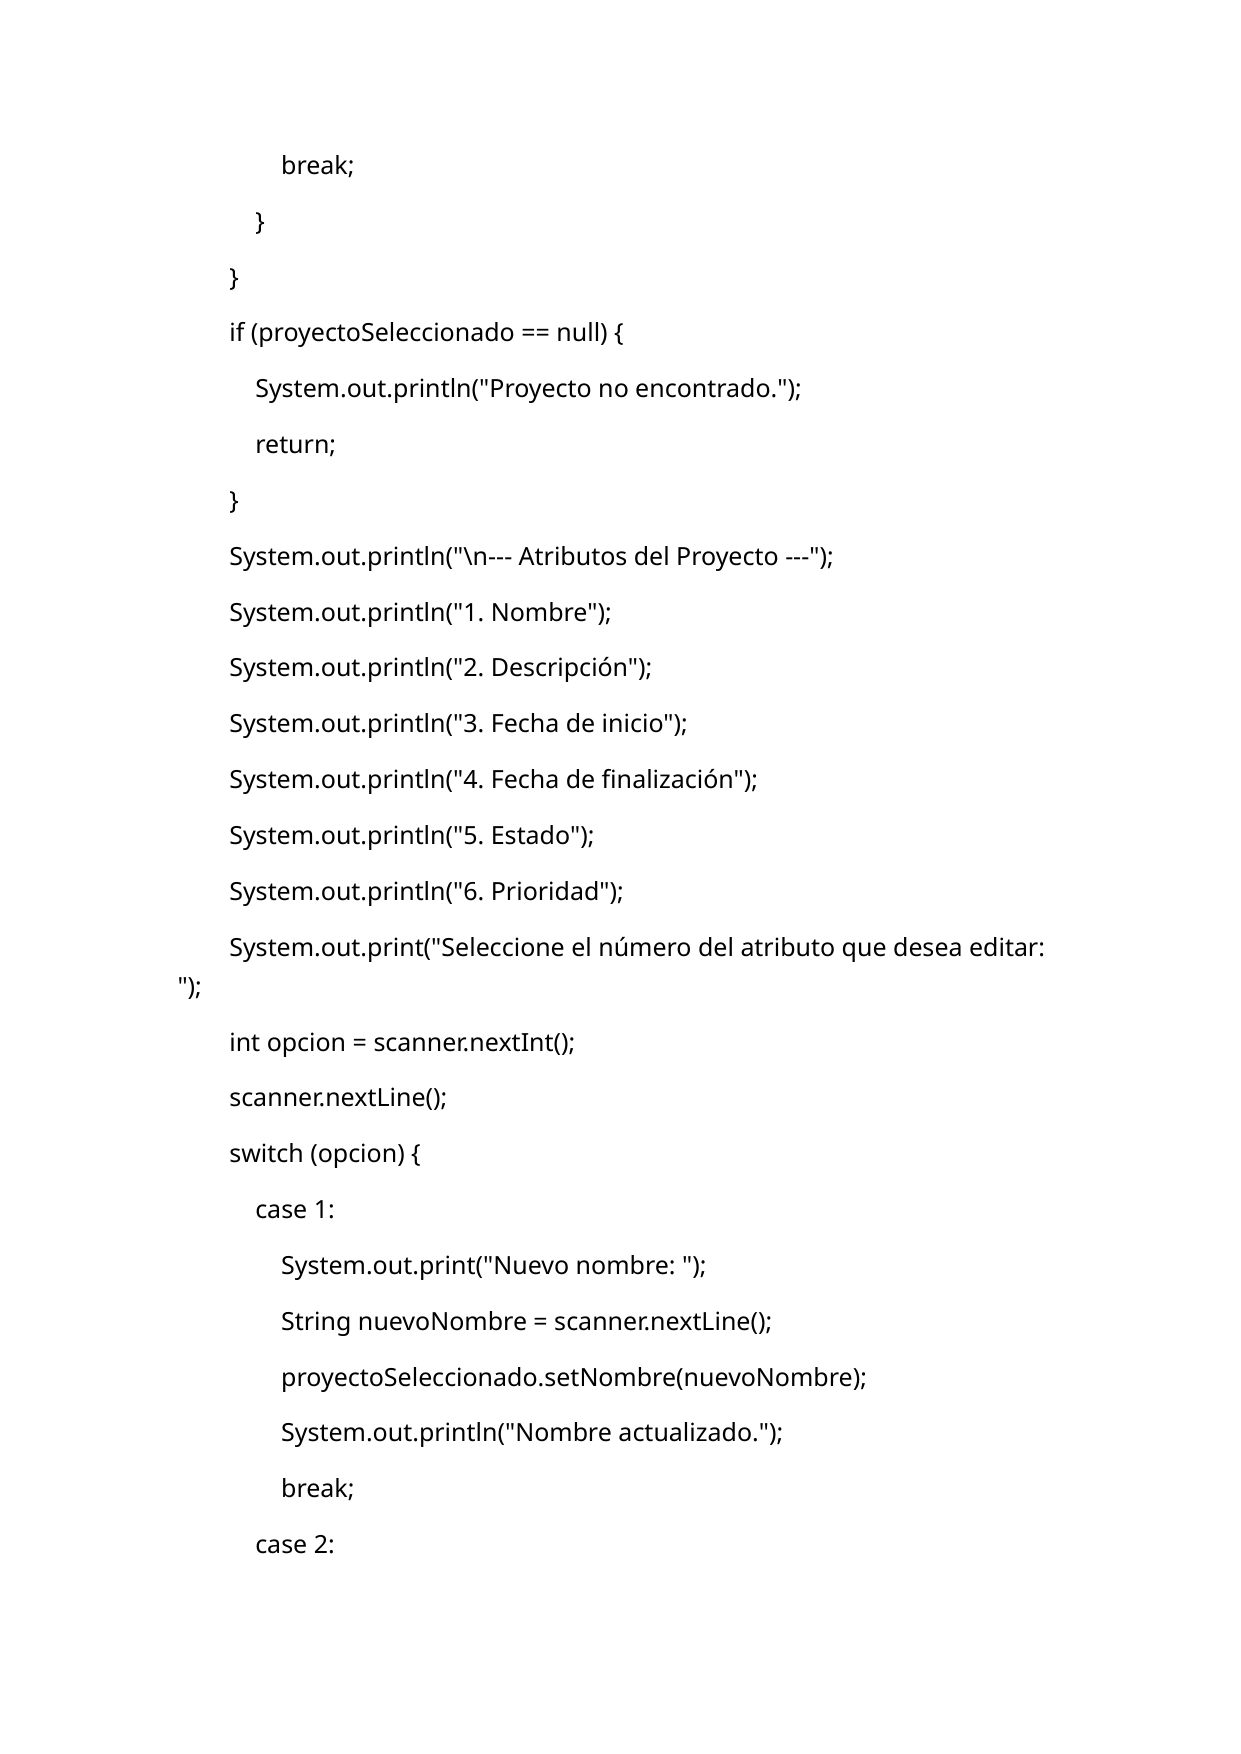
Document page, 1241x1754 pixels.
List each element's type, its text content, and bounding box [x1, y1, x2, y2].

text System.out.println("6. Prioridad"); [177, 873, 1063, 907]
text System.out.println("Nombre actualizado."); [177, 1415, 1063, 1449]
text System.out.println("3. Fecha de inicio"); [177, 706, 1063, 740]
text return; [177, 427, 1063, 461]
text switch (opcion) { [177, 1136, 1063, 1170]
text } [177, 259, 1063, 293]
text System.out.println("Proyecto no encontrado."); [177, 371, 1063, 405]
text System.out.println("\n--- Atributos del Proyecto ---"); [177, 538, 1063, 572]
text scanner.nextLine(); [177, 1080, 1063, 1114]
text System.out.println("4. Fecha de finalización"); [177, 762, 1063, 796]
text System.out.println("1. Nombre"); [177, 594, 1063, 628]
text proyectoSeleccionado.setNombre(nuevoNombre); [177, 1359, 1063, 1393]
text break; [177, 1471, 1063, 1505]
text int opcion = scanner.nextInt(); [177, 1024, 1063, 1058]
text case 1: [177, 1192, 1063, 1226]
text } [177, 483, 1063, 517]
text System.out.println("2. Descripción"); [177, 650, 1063, 684]
text } [177, 203, 1063, 237]
text break; [177, 148, 1063, 182]
text String nuevoNombre = scanner.nextLine(); [177, 1303, 1063, 1337]
text System.out.print("Nuevo nombre: "); [177, 1248, 1063, 1282]
text if (proyectoSeleccionado == null) { [177, 315, 1063, 349]
text case 2: [177, 1527, 1063, 1561]
text System.out.println("5. Estado"); [177, 818, 1063, 852]
text System.out.print("Seleccione el número del atributo que desea editar: "); [177, 929, 1063, 1002]
